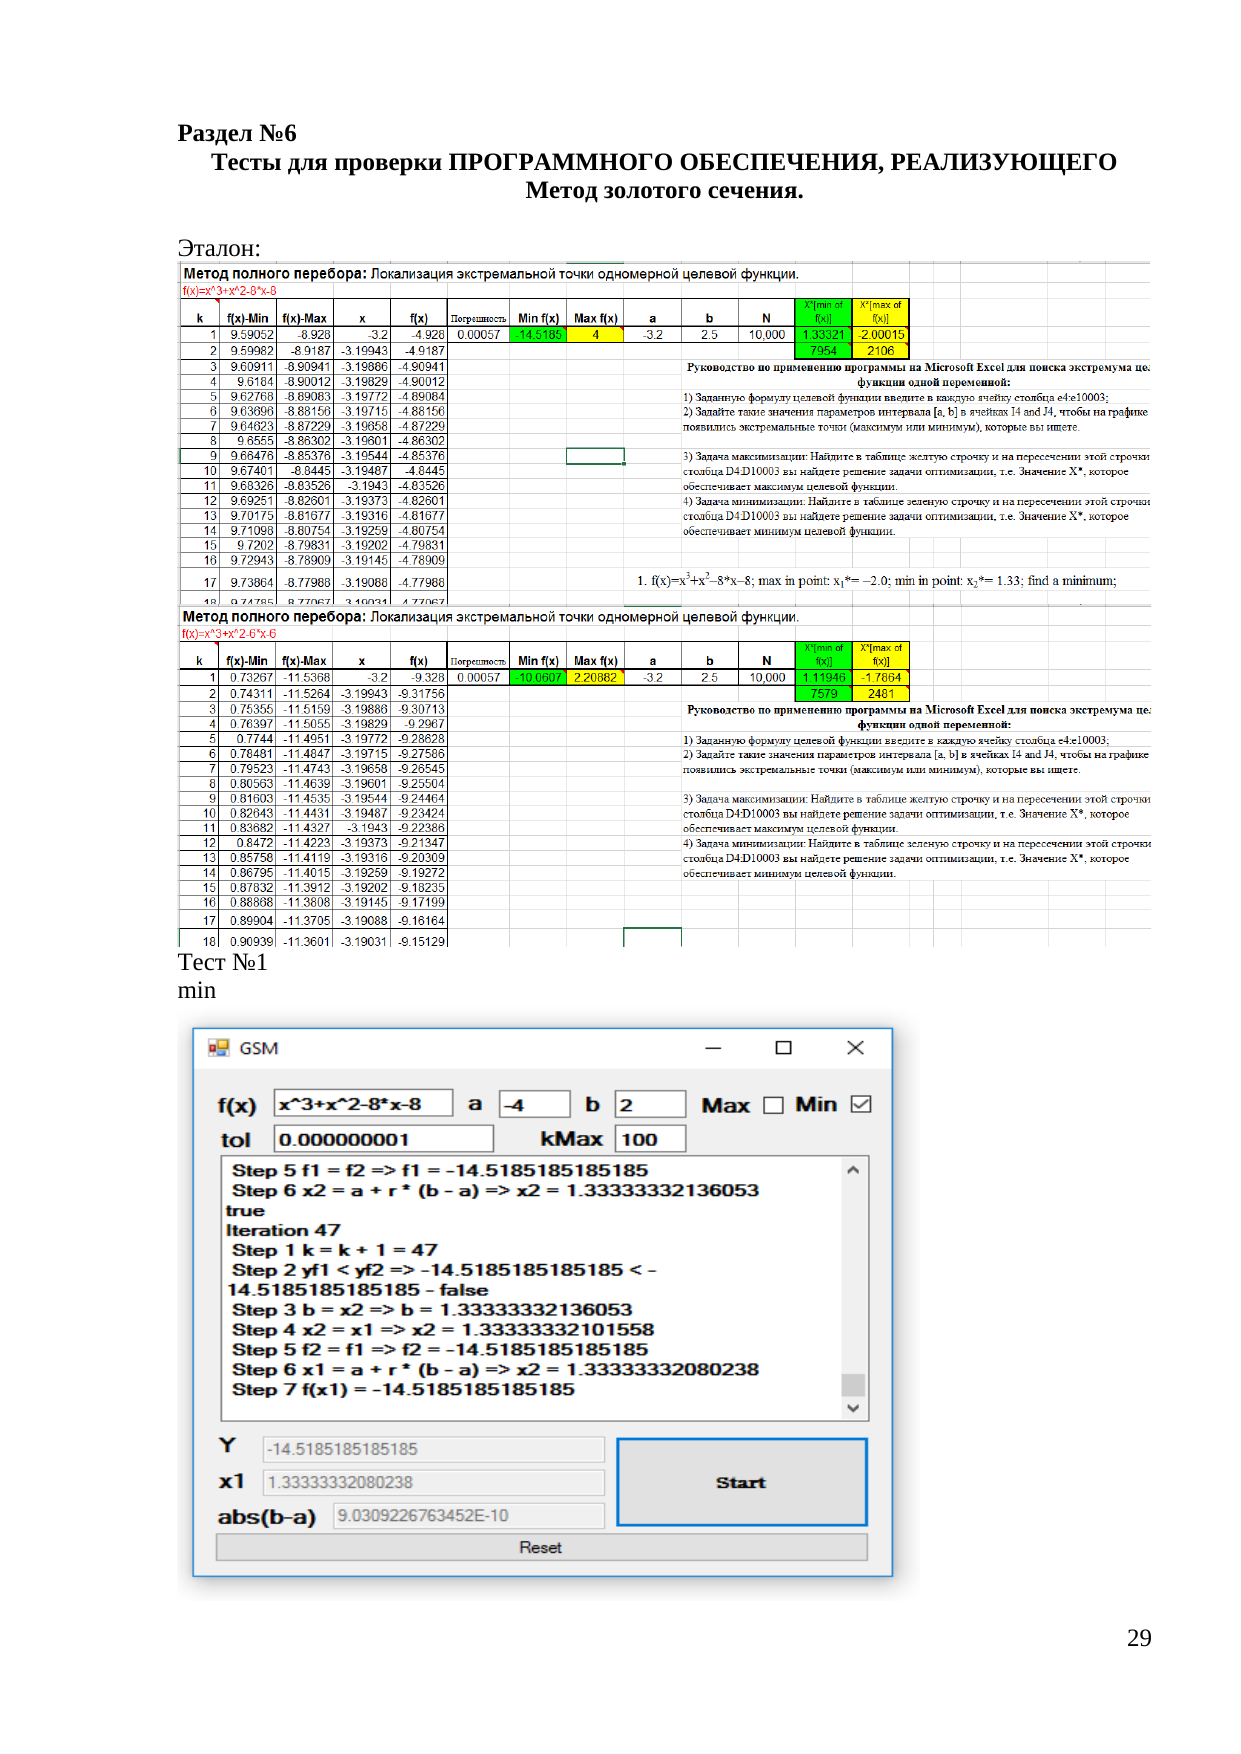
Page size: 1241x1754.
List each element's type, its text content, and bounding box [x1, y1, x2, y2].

text Тест №1 [177, 947, 1152, 976]
picture [177, 261, 1152, 947]
text min [177, 976, 1152, 1004]
text Эталон: [177, 233, 1152, 262]
picture [177, 1004, 920, 1601]
text Тесты для проверки ПРОГРАММНОГО ОБЕСПЕЧЕНИЯ, РЕАЛИЗУЮЩЕГО Метод золотого сечения. [177, 147, 1152, 204]
subtitle Раздел №6 [177, 118, 1152, 147]
